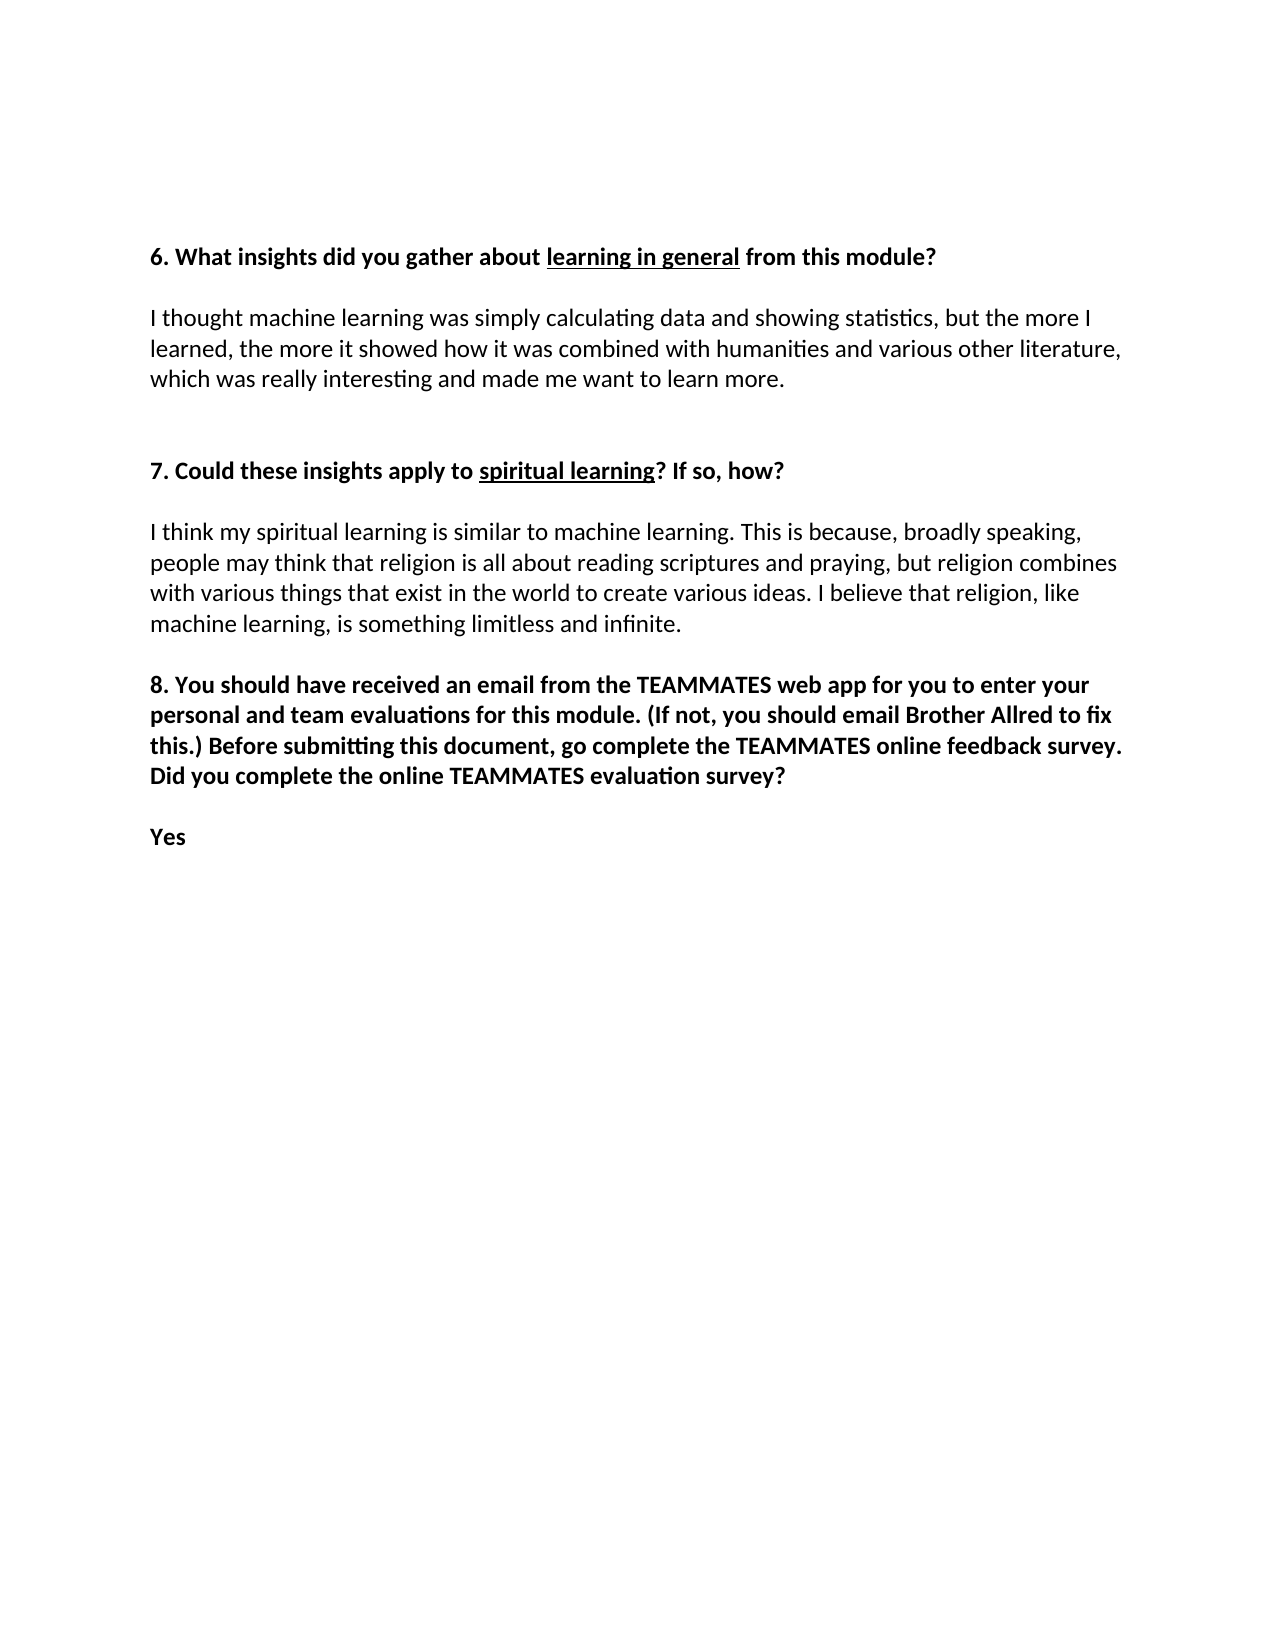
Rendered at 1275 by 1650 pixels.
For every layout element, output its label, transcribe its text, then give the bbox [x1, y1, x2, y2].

text 6. What insights did you gather about learning in general from this module? [150, 242, 1125, 272]
text 8. You should have received an email from the TEAMMATES web app for you to enter your personal and team evaluations for this module. (If not, you should email Brother Allred to fix this.) Before submitting this document, go complete the TEAMMATES online feedback survey. Did you complete the online TEAMMATES evaluation survey? [150, 669, 1125, 791]
text I think my spiritual learning is similar to machine learning. This is because, broadly speaking, people may think that religion is all about reading scriptures and praying, but religion combines with various things that exist in the world to create various ideas. I believe that religion, like machine learning, is something limitless and infinite. [150, 516, 1125, 638]
text Yes [150, 821, 1125, 852]
text I thought machine learning was simply calculating data and showing statistics, but the more I learned, the more it showed how it was combined with humanities and various other literature, which was really interesting and made me want to learn more. [150, 303, 1125, 394]
text 7. Could these insights apply to spiritual learning? If so, how? [150, 455, 1125, 486]
